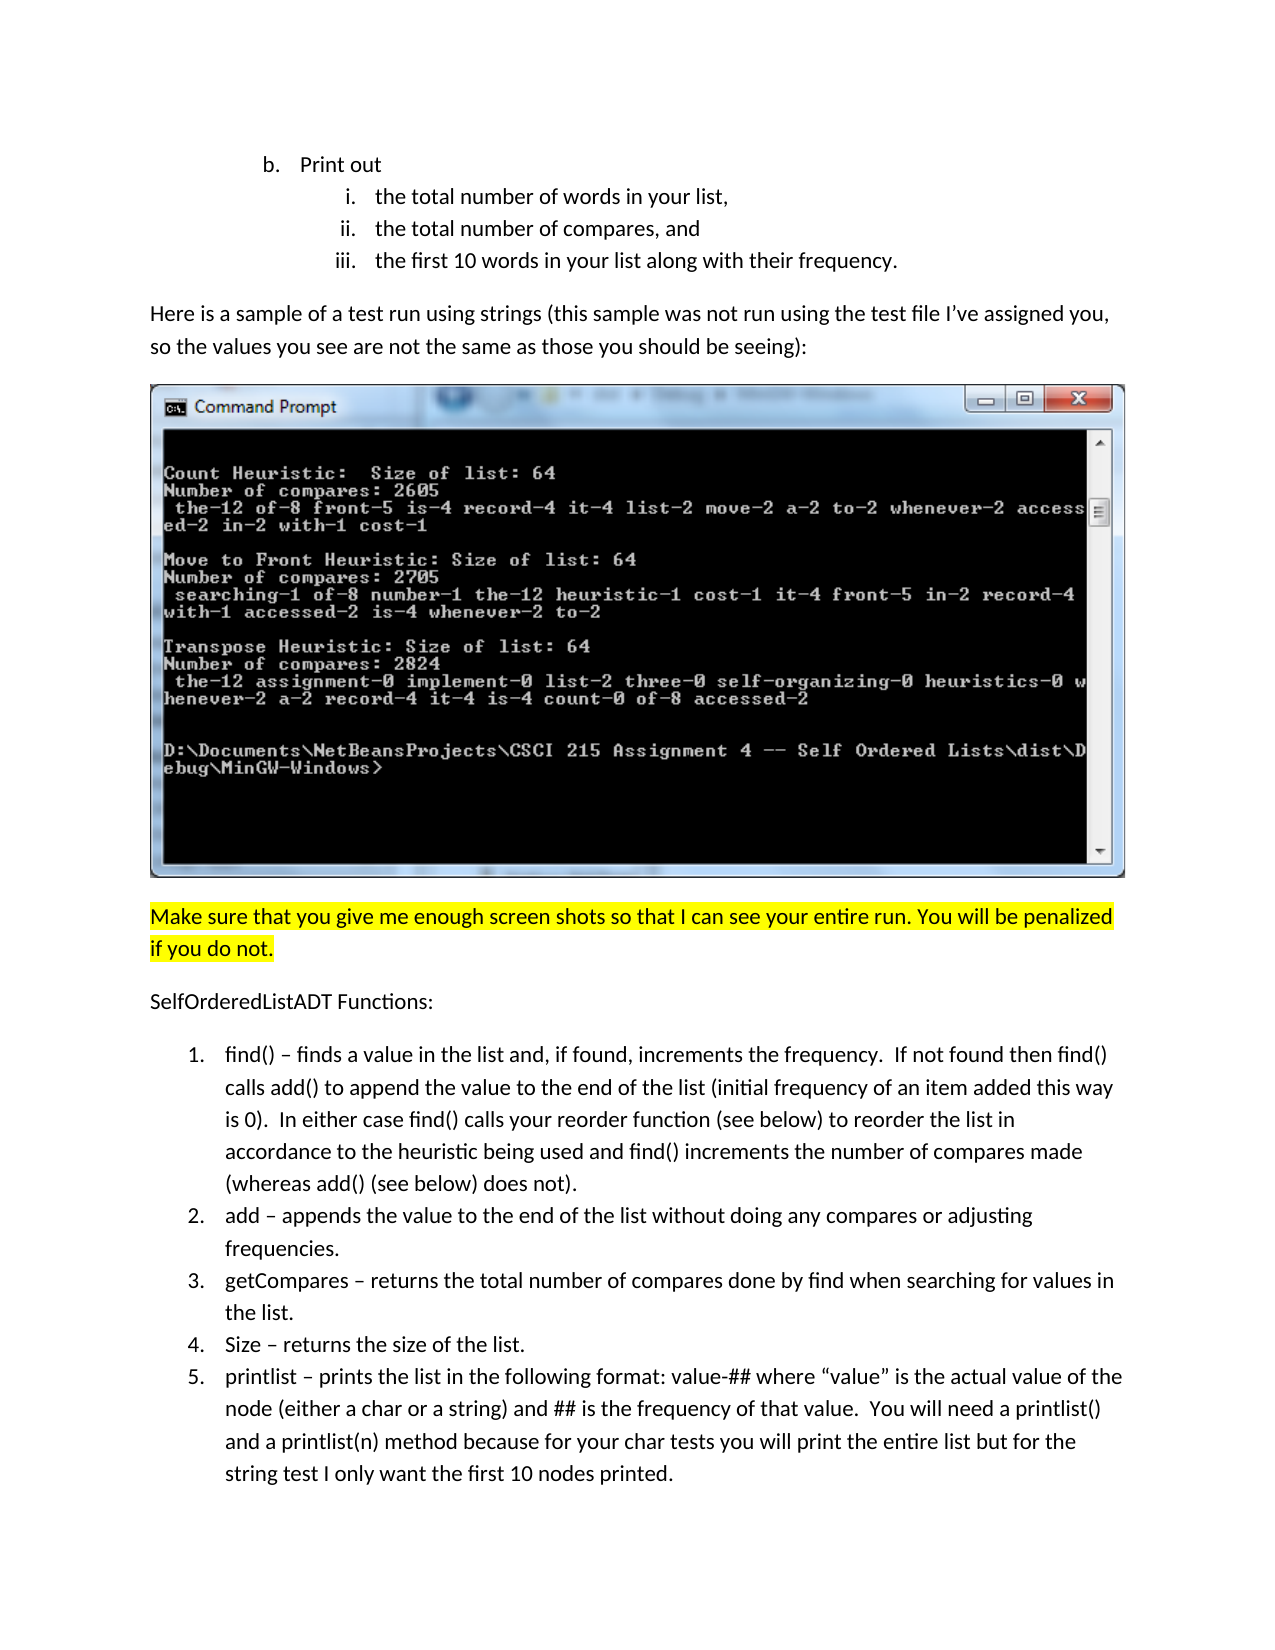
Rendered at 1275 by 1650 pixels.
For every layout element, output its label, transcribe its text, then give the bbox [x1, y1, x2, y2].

list the total number of words in your list, [356, 182, 1125, 210]
list Size – returns the size of the list. [187, 1330, 1125, 1358]
list add – appends the value to the end of the list without doing any compares or adjusting frequencies. [187, 1201, 1125, 1262]
list find() – finds a value in the list and, if found, increments the frequency. If not found then find() calls add() to append the value to the end of the list (initial frequency of an item added this way is 0). In either case find() calls your reorder function (see below) to reorder the list in accordance to the heuristic being used and find() increments the number of compares made (whereas add() (see below) does not). [187, 1041, 1125, 1197]
text SelfOrderedListADT Functions: [150, 987, 1125, 1016]
text Here is a sample of a test run using strings (this sample was not run using the test file I’ve assigned you, so the values you see are not the same as those you should be seeing): [150, 299, 1125, 360]
list the total number of compares, and [356, 214, 1125, 242]
text Make sure that you give me enough screen shots so that I can see your entire run. You will be penalized if you do not. [150, 902, 1125, 962]
picture [150, 384, 1125, 878]
list printlist – prints the list in the following format: value-## where “value” is the actual value of the node (either a char or a string) and ## is the frequency of that value. You will need a printlist() and a printlist(n) method because for your char tests you will print the entire list but for the string test I only want the first 10 nodes printed. [187, 1362, 1125, 1487]
list getCompares – returns the total number of compares done by find when searching for values in the list. [187, 1266, 1125, 1326]
list Print out [262, 150, 1125, 178]
list the first 10 words in your list along with their frequency. [356, 247, 1125, 274]
